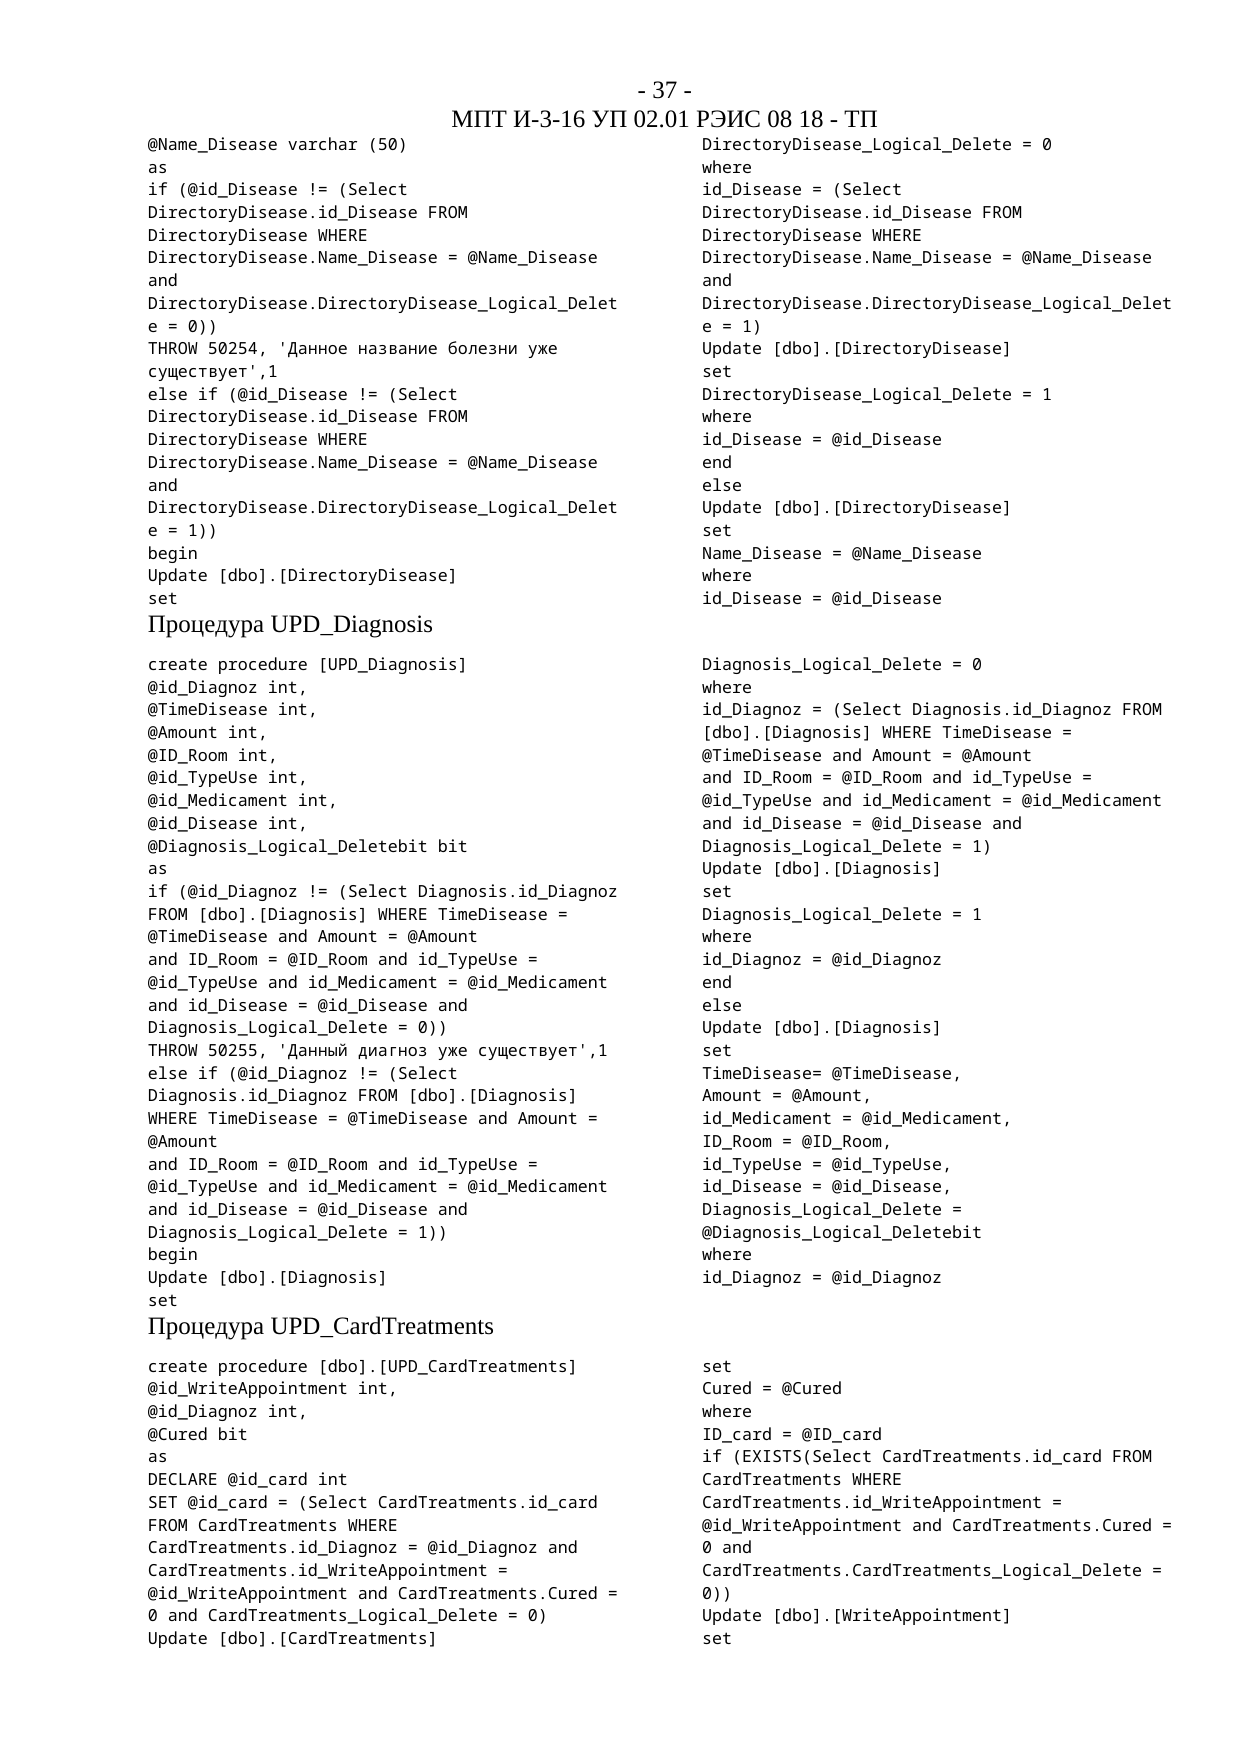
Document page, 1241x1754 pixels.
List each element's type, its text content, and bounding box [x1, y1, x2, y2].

text SET @id_card = (Select CardTreatments.id_card FROM CardTreatments WHERE CardTreatments.id_Diagnoz = @id_Diagnoz and [148, 1490, 627, 1558]
text as [148, 857, 627, 879]
text id_Diagnoz = @id_Diagnoz [702, 948, 1181, 970]
text @Name_Disease varchar (50) [148, 132, 627, 155]
text @id_Diagnoz int, [148, 675, 627, 698]
text id_Diagnoz = (Select Diagnosis.id_Diagnoz FROM [dbo].[Diagnosis] WHERE TimeDisease = @TimeDisease and Amount = @Amount [702, 698, 1181, 766]
text DirectoryDisease_Logical_Delete = 0 [702, 132, 1181, 155]
text @Cured bit [148, 1422, 627, 1445]
text else if (@id_Disease != (Select DirectoryDisease.id_Disease FROM DirectoryDisease WHERE DirectoryDisease.Name_Disease = @Name_Disease and DirectoryDisease.DirectoryDisease_Logical_Delete = 1)) [148, 382, 627, 541]
text set [702, 518, 1181, 541]
text and ID_Room = @ID_Room and id_TypeUse = @id_TypeUse and id_Medicament = @id_Medicament and id_Disease = @id_Disease and Diagnosis_Logical_Delete = 0)) [148, 948, 627, 1038]
text @id_WriteAppointment int, [148, 1377, 627, 1399]
text as [148, 1445, 627, 1468]
text Update [dbo].[Diagnosis] [148, 1266, 627, 1288]
text DirectoryDisease_Logical_Delete = 1 [702, 382, 1181, 405]
text begin [148, 1243, 627, 1266]
text set [702, 1354, 1181, 1377]
text end [702, 450, 1181, 473]
text Update [dbo].[Diagnosis] [702, 857, 1181, 879]
text else if (@id_Diagnoz != (Select Diagnosis.id_Diagnoz FROM [dbo].[Diagnosis] WHERE TimeDisease = @TimeDisease and Amount = @Amount [148, 1061, 627, 1152]
text id_Medicament = @id_Medicament, [702, 1107, 1181, 1129]
text Cured = @Cured [702, 1377, 1181, 1399]
text set [702, 359, 1181, 382]
text Update [dbo].[Diagnosis] [702, 1016, 1181, 1038]
text Diagnosis_Logical_Delete = @Diagnosis_Logical_Deletebit [702, 1197, 1181, 1243]
text @id_Diagnoz int, [148, 1399, 627, 1422]
text Name_Disease = @Name_Disease [702, 541, 1181, 564]
text Amount = @Amount, [702, 1084, 1181, 1107]
text set [702, 1627, 1181, 1649]
text Update [dbo].[DirectoryDisease] [702, 496, 1181, 518]
text if (EXISTS(Select CardTreatments.id_card FROM CardTreatments WHERE CardTreatments.id_WriteAppointment = @id_WriteAppointment and CardTreatments.Cured = 0 and CardTreatments.CardTreatments_Logical_Delete = 0)) [702, 1445, 1181, 1604]
text set [702, 1038, 1181, 1061]
text @Amount int, [148, 721, 627, 743]
text THROW 50255, 'Данный диагноз уже существует',1 [148, 1038, 627, 1061]
text create procedure [UPD_Diagnosis] [148, 652, 627, 675]
text DECLARE @id_card int [148, 1468, 627, 1490]
text id_Disease = @id_Disease [702, 428, 1181, 450]
text id_Diagnoz = @id_Diagnoz [702, 1266, 1181, 1288]
text set [148, 1288, 627, 1311]
text Update [dbo].[WriteAppointment] [702, 1604, 1181, 1627]
text @ID_Room int, [148, 743, 627, 766]
text Diagnosis_Logical_Delete = 0 [702, 652, 1181, 675]
text ID_card = @ID_card [702, 1422, 1181, 1445]
text begin [148, 541, 627, 564]
text Update [dbo].[DirectoryDisease] [702, 337, 1181, 359]
text THROW 50254, 'Данное название болезни уже существует',1 [148, 337, 627, 382]
text where [702, 564, 1181, 587]
text set [148, 587, 627, 609]
text id_Disease = @id_Disease, [702, 1175, 1181, 1197]
text @id_Disease int, [148, 811, 627, 834]
text where [702, 405, 1181, 428]
text and ID_Room = @ID_Room and id_TypeUse = @id_TypeUse and id_Medicament = @id_Medicament and id_Disease = @id_Disease and Diagnosis_Logical_Delete = 1)) [148, 1152, 627, 1243]
text set [702, 879, 1181, 902]
text TimeDisease= @TimeDisease, [702, 1061, 1181, 1084]
text if (@id_Diagnoz != (Select Diagnosis.id_Diagnoz FROM [dbo].[Diagnosis] WHERE TimeDisease = @TimeDisease and Amount = @Amount [148, 879, 627, 948]
text as [148, 155, 627, 178]
text where [702, 925, 1181, 948]
text id_TypeUse = @id_TypeUse, [702, 1152, 1181, 1175]
text where [702, 155, 1181, 178]
text @TimeDisease int, [148, 698, 627, 721]
text CardTreatments.id_WriteAppointment = @id_WriteAppointment and CardTreatments.Cured = 0 and CardTreatments_Logical_Delete = 0) [148, 1558, 627, 1627]
text Процедура UPD_CardTreatments [148, 1311, 1181, 1340]
text @Diagnosis_Logical_Deletebit bit [148, 834, 627, 857]
text where [702, 1399, 1181, 1422]
text id_Disease = (Select DirectoryDisease.id_Disease FROM DirectoryDisease WHERE DirectoryDisease.Name_Disease = @Name_Disease and DirectoryDisease.DirectoryDisease_Logical_Delete = 1) [702, 178, 1181, 337]
text Update [dbo].[CardTreatments] [148, 1627, 627, 1649]
text Процедура UPD_Diagnosis [148, 609, 1181, 638]
text id_Disease = @id_Disease [702, 587, 1181, 609]
text where [702, 675, 1181, 698]
text create procedure [dbo].[UPD_CardTreatments] [148, 1354, 627, 1377]
text else [702, 993, 1181, 1016]
text Update [dbo].[DirectoryDisease] [148, 564, 627, 587]
text and ID_Room = @ID_Room and id_TypeUse = @id_TypeUse and id_Medicament = @id_Medicament and id_Disease = @id_Disease and Diagnosis_Logical_Delete = 1) [702, 766, 1181, 857]
text @id_TypeUse int, [148, 766, 627, 789]
text Diagnosis_Logical_Delete = 1 [702, 902, 1181, 925]
text end [702, 970, 1181, 993]
text else [702, 473, 1181, 496]
text @id_Medicament int, [148, 789, 627, 811]
text if (@id_Disease != (Select DirectoryDisease.id_Disease FROM DirectoryDisease WHERE DirectoryDisease.Name_Disease = @Name_Disease and DirectoryDisease.DirectoryDisease_Logical_Delete = 0)) [148, 178, 627, 337]
text where [702, 1243, 1181, 1266]
text ID_Room = @ID_Room, [702, 1129, 1181, 1152]
